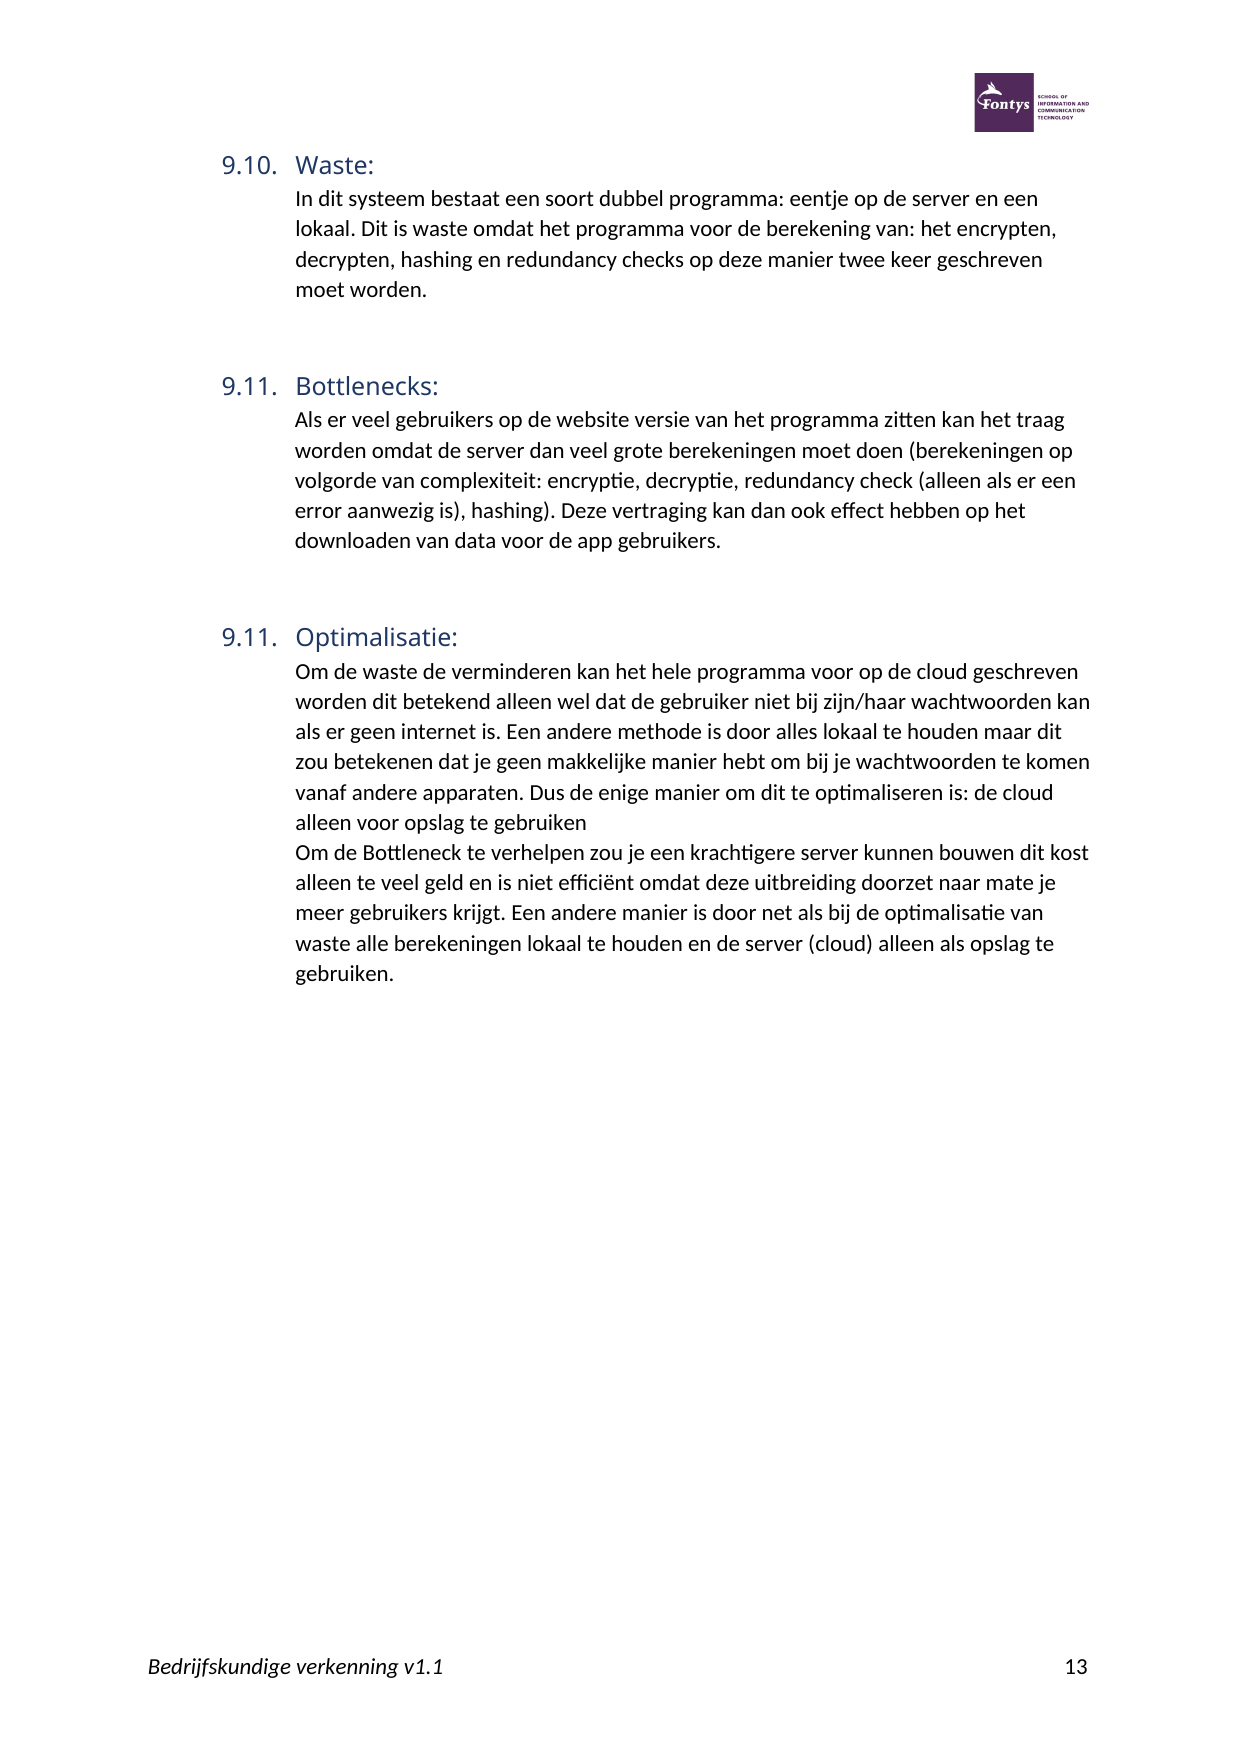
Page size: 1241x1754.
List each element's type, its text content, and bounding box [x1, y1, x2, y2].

text Als er veel gebruikers op de website versie van het programma zitten kan het traag worden omdat de server dan veel grote berekeningen moet doen (berekeningen op volgorde van complexiteit: encryptie, decryptie, redundancy check (alleen als er een error aanwezig is), hashing). Deze vertraging kan dan ook effect hebben op het downloaden van data voor de app gebruikers. [294, 406, 1093, 554]
text In dit systeem bestaat een soort dubbel programma: eentje op de server en een lokaal. Dit is waste omdat het programma voor de berekening van: het encrypten, decrypten, hashing en redundancy checks op deze manier twee keer geschreven moet worden. [295, 184, 1093, 303]
picture [974, 73, 1093, 132]
subtitle Optimalisatie: [221, 620, 1093, 654]
list Om de waste de verminderen kan het hele programma voor op de cloud geschreven worden dit betekend alleen wel dat de gebruiker niet bij zijn/haar wachtwoorden kan als er geen internet is. Een andere methode is door alles lokaal te houden maar dit zou betekenen dat je geen makkelijke manier hebt om bij je wachtwoorden te komen vanaf andere apparaten. Dus de enige manier om dit te optimaliseren is: de cloud alleen voor opslag te gebruiken [295, 657, 1093, 836]
subtitle Waste: [221, 148, 1093, 182]
subtitle 9.11. Bottlenecks: [148, 369, 1093, 403]
list Om de Bottleneck te verhelpen zou je een krachtigere server kunnen bouwen dit kost alleen te veel geld en is niet efficiënt omdat deze uitbreiding doorzet naar mate je meer gebruikers krijgt. Een andere manier is door net als bij de optimalisatie van waste alle berekeningen lokaal te houden en de server (cloud) alleen als opslag te gebruiken. [295, 838, 1093, 987]
